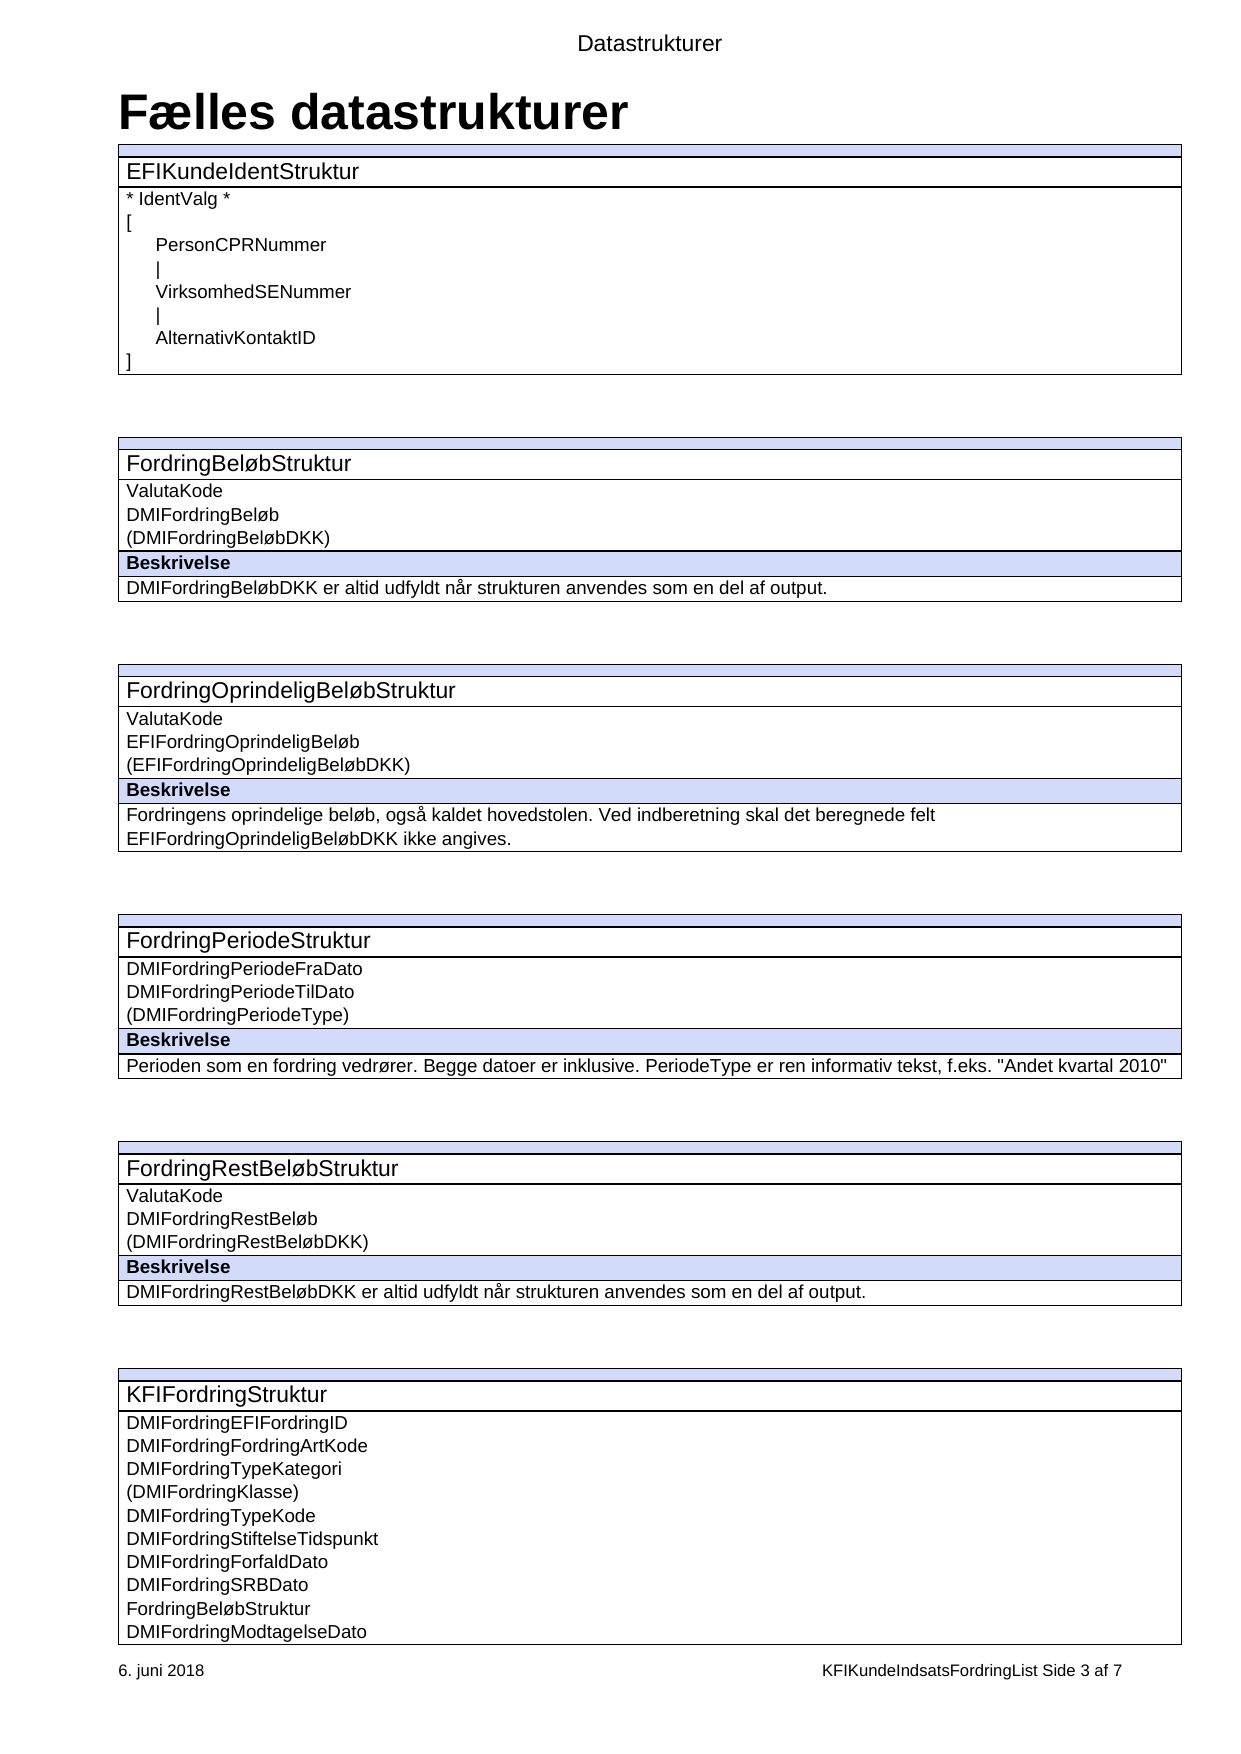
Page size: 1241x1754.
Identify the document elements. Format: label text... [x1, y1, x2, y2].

text Fælles datastrukturer [118, 82, 1181, 140]
table_cell * IdentValg * [ PersonCPRNummer | VirksomhedSENummer | AlternativKontaktID ] [119, 188, 1181, 374]
table_header [119, 438, 1181, 449]
table_header [119, 1369, 1181, 1380]
table_cell Beskrivelse [119, 779, 1181, 803]
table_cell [119, 1412, 1181, 1644]
table_header [119, 145, 1181, 156]
table_header [119, 915, 1181, 926]
table_cell Beskrivelse [119, 1029, 1181, 1053]
table_cell FordringPeriodeStruktur [119, 928, 1181, 956]
table_cell Perioden som en fordring vedrører. Begge datoer er inklusive. PeriodeType er ren informativ tekst, f.eks. "Andet kvartal 2010" [119, 1055, 1181, 1078]
table_cell ValutaKode EFIFordringOprindeligBeløb (EFIFordringOprindeligBeløbDKK) [119, 707, 1181, 777]
table_cell EFIKundeIdentStruktur [119, 158, 1181, 186]
table_cell Beskrivelse [119, 552, 1181, 576]
table_cell ValutaKode DMIFordringRestBeløb (DMIFordringRestBeløbDKK) [119, 1185, 1181, 1254]
table_cell Beskrivelse [119, 1256, 1181, 1280]
table_cell DMIFordringBeløbDKK er altid udfyldt når strukturen anvendes som en del af output. [119, 577, 1181, 601]
table_cell DMIFordringRestBeløbDKK er altid udfyldt når strukturen anvendes som en del af output. [119, 1281, 1181, 1305]
table_cell KFIFordringStruktur [119, 1382, 1181, 1410]
table_header [119, 1142, 1181, 1153]
table_cell FordringOprindeligBeløbStruktur [119, 677, 1181, 706]
table_cell ValutaKode DMIFordringBeløb (DMIFordringBeløbDKK) [119, 480, 1181, 550]
table_header [119, 665, 1181, 676]
table_cell FordringBeløbStruktur [119, 450, 1181, 479]
table_cell Fordringens oprindelige beløb, også kaldet hovedstolen. Ved indberetning skal det beregnede felt EFIFordringOprindeligBeløbDKK ikke angives. [119, 804, 1181, 851]
table_cell FordringRestBeløbStruktur [119, 1155, 1181, 1183]
table_cell DMIFordringPeriodeFraDato DMIFordringPeriodeTilDato (DMIFordringPeriodeType) [119, 958, 1181, 1028]
